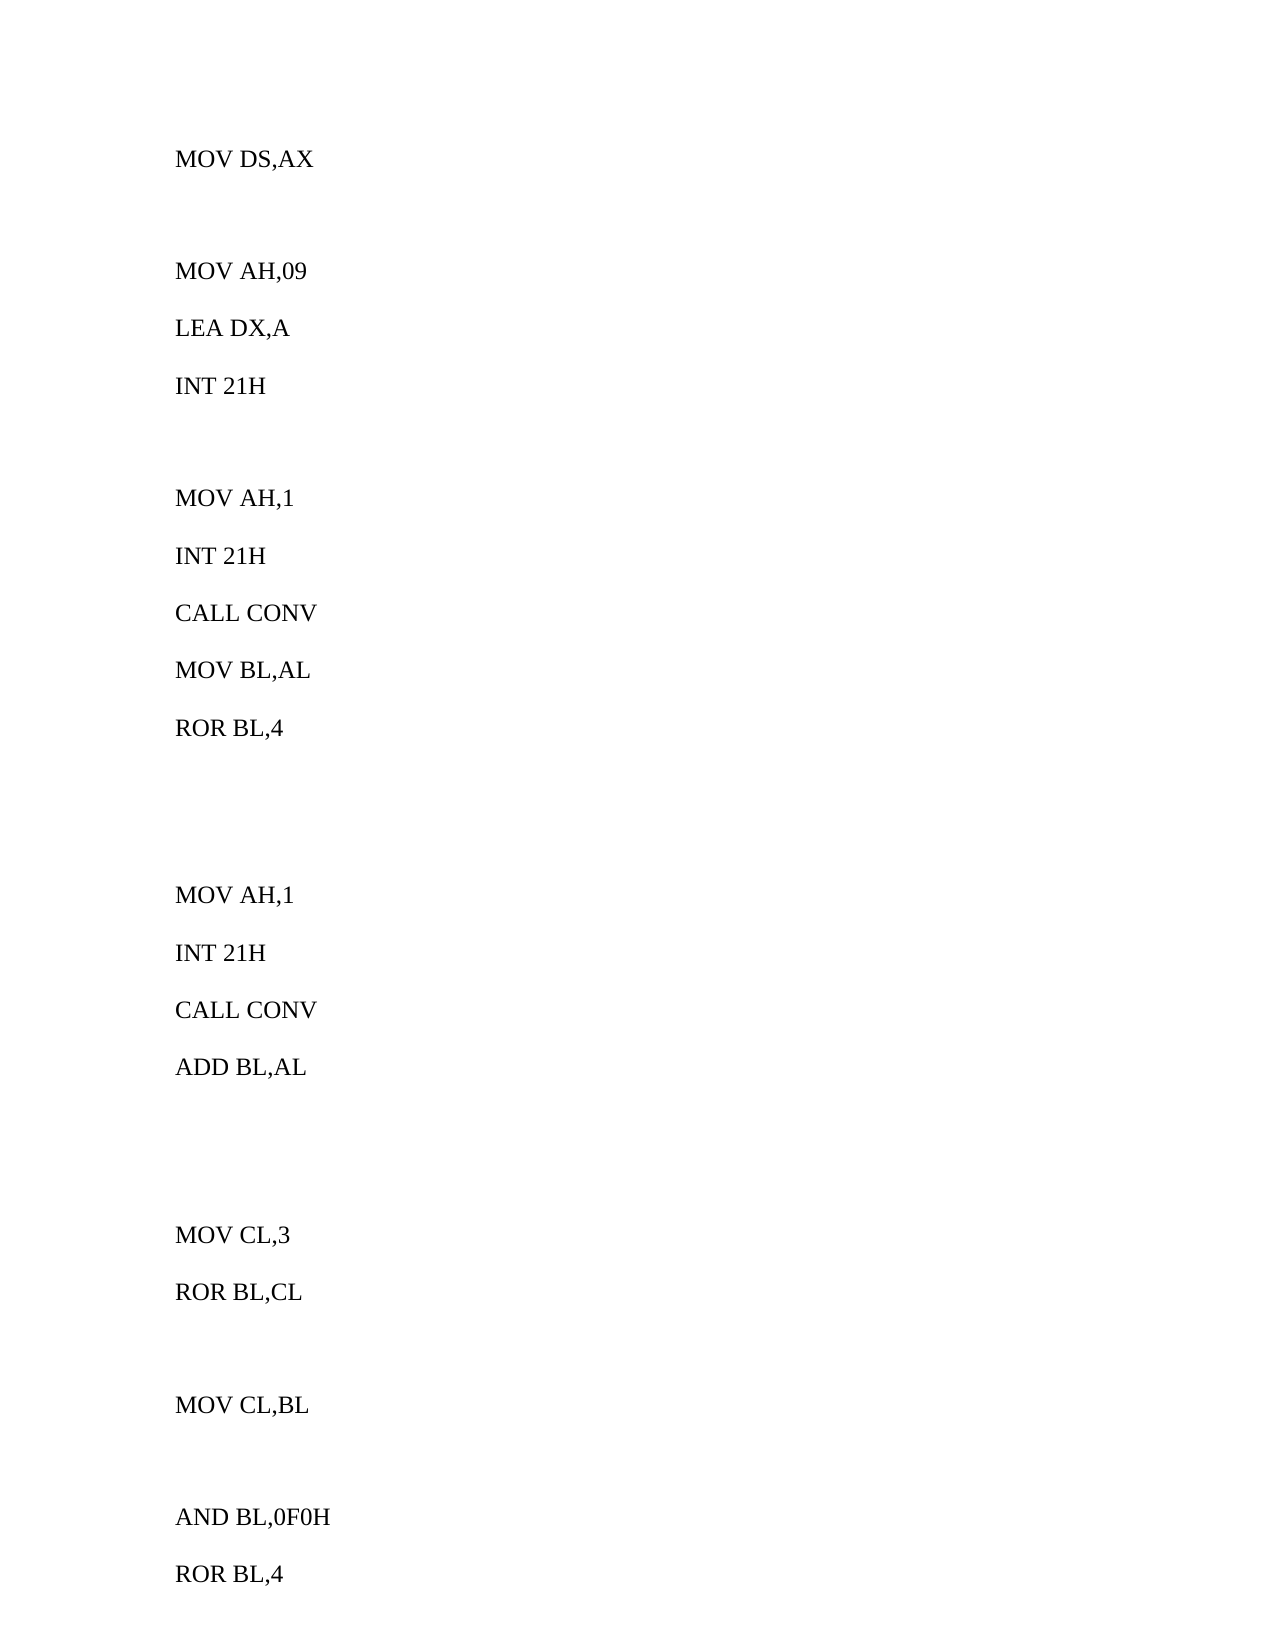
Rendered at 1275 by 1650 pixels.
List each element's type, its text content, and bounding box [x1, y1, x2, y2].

text INT 21H [150, 371, 1131, 400]
text ROR BL,CL [150, 1277, 1131, 1306]
text CALL CONV [150, 598, 1131, 627]
text MOV AH,1 [150, 483, 1131, 512]
text MOV DS,AX [150, 144, 1131, 172]
text MOV BL,AL [150, 656, 1131, 684]
text ROR BL,4 [150, 1559, 1131, 1588]
text MOV AH,09 [150, 256, 1131, 285]
text ADD BL,AL [150, 1052, 1131, 1081]
text MOV CL,3 [150, 1220, 1131, 1249]
text MOV CL,BL [150, 1390, 1131, 1418]
text LEA DX,A [150, 313, 1131, 342]
text INT 21H [150, 541, 1131, 569]
text INT 21H [150, 938, 1131, 966]
text ROR BL,4 [150, 713, 1131, 742]
text CALL CONV [150, 995, 1131, 1024]
text AND BL,0F0H [150, 1502, 1131, 1531]
text MOV AH,1 [150, 880, 1131, 909]
